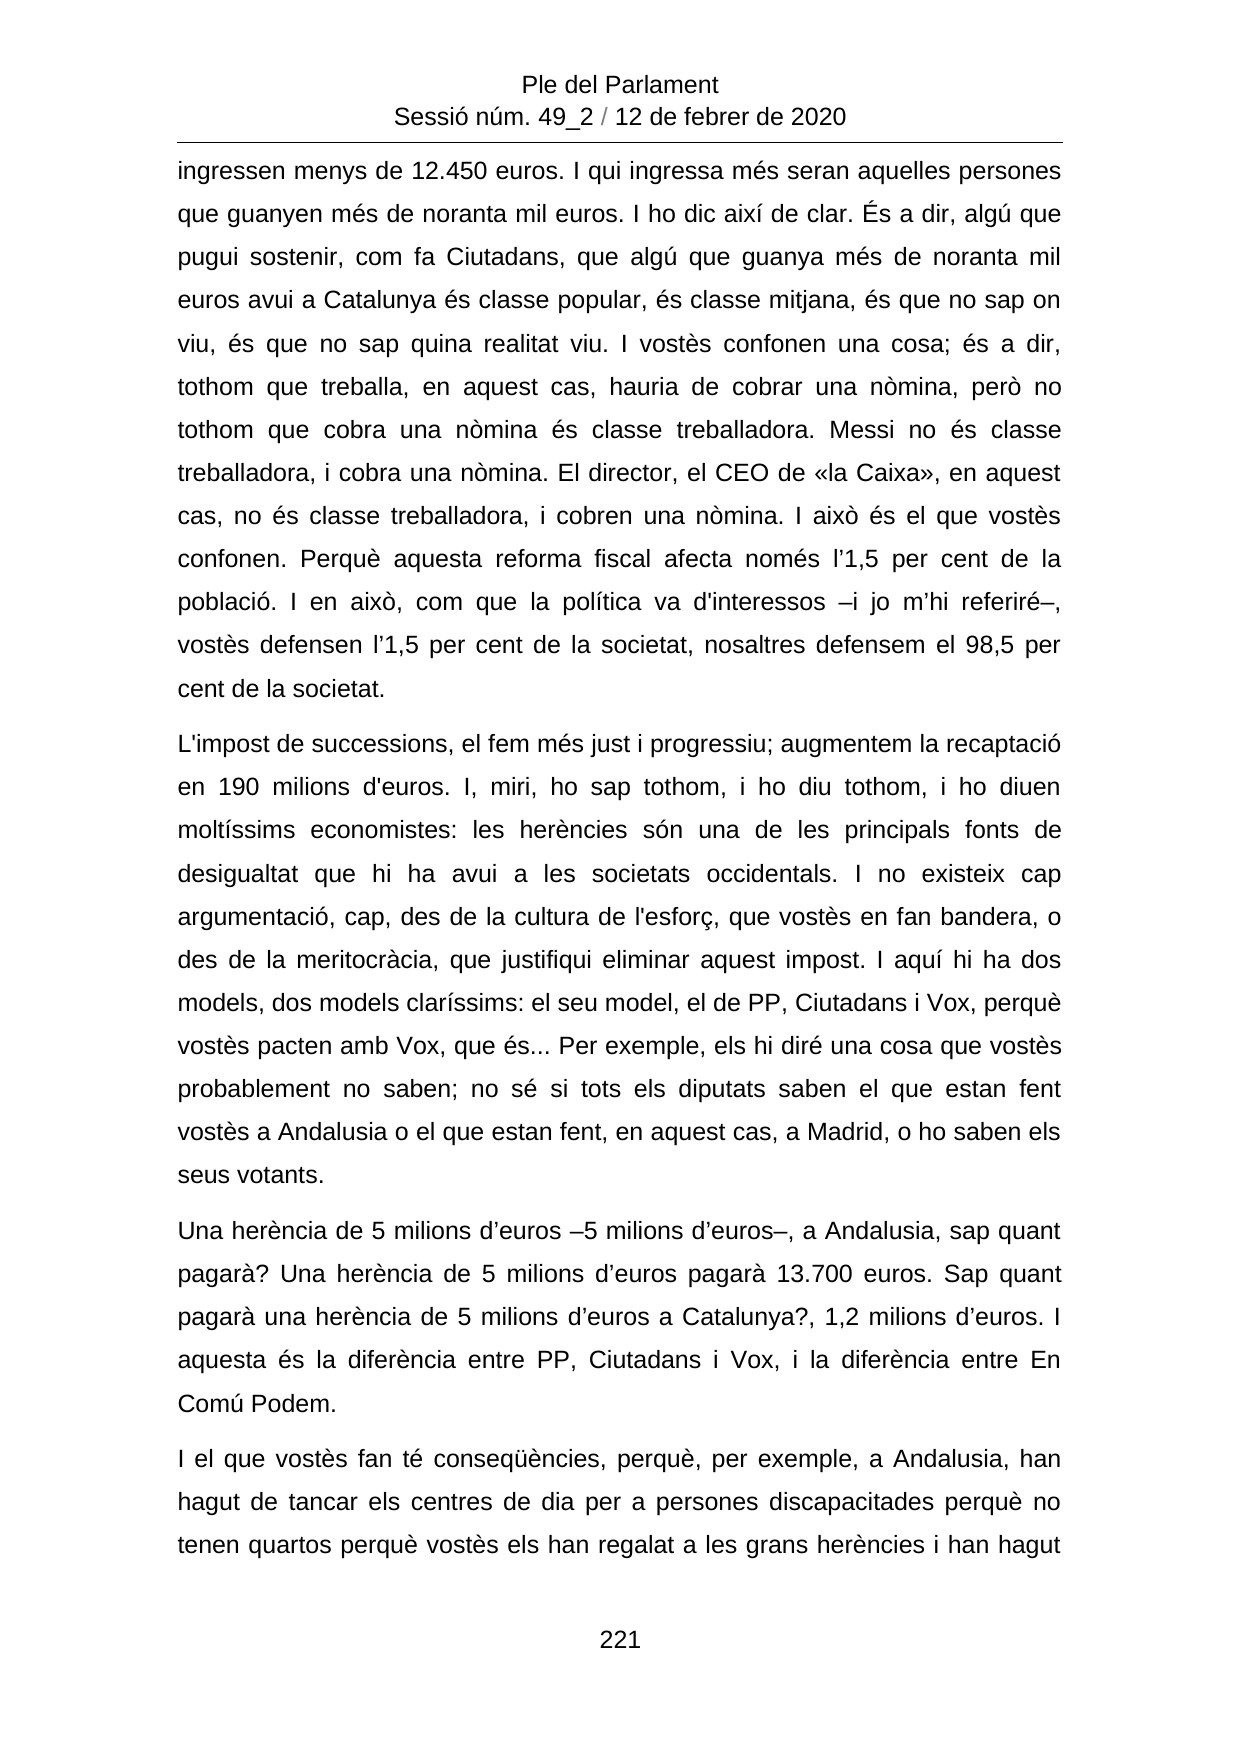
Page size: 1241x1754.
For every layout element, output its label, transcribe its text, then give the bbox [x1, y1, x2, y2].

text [177, 1444, 1063, 1559]
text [177, 156, 1063, 702]
text Una herència de 5 milions d’euros –5 milions d’euros–, a Andalusia, sap quant pagarà? Una herència de 5 milions d’euros pagarà 13.700 euros. Sap quant pagarà una herència de 5 milions d’euros a Catalunya?, 1,2 milions d’euros. I aquesta és la diferència entre PP, Ciutadans i Vox, i la diferència entre En Comú Podem. [177, 1216, 1063, 1417]
text L'impost de successions, el fem més just i progressiu; augmentem la recaptació en 190 milions d'euros. I, miri, ho sap tothom, i ho diu tothom, i ho diuen moltíssims economistes: les herències són una de les principals fonts de desigualtat que hi ha avui a les societats occidentals. I no existeix cap argumentació, cap, des de la cultura de l'esforç, que vostès en fan bandera, o des de la meritocràcia, que justifiqui eliminar aquest impost. I aquí hi ha dos models, dos models claríssims: el seu model, el de PP, Ciutadans i Vox, perquè vostès pacten amb Vox, que és... Per exemple, els hi diré una cosa que vostès probablement no saben; no sé si tots els diputats saben el que estan fent vostès a Andalusia o el que estan fent, en aquest cas, a Madrid, o ho saben els seus votants. [177, 729, 1063, 1189]
